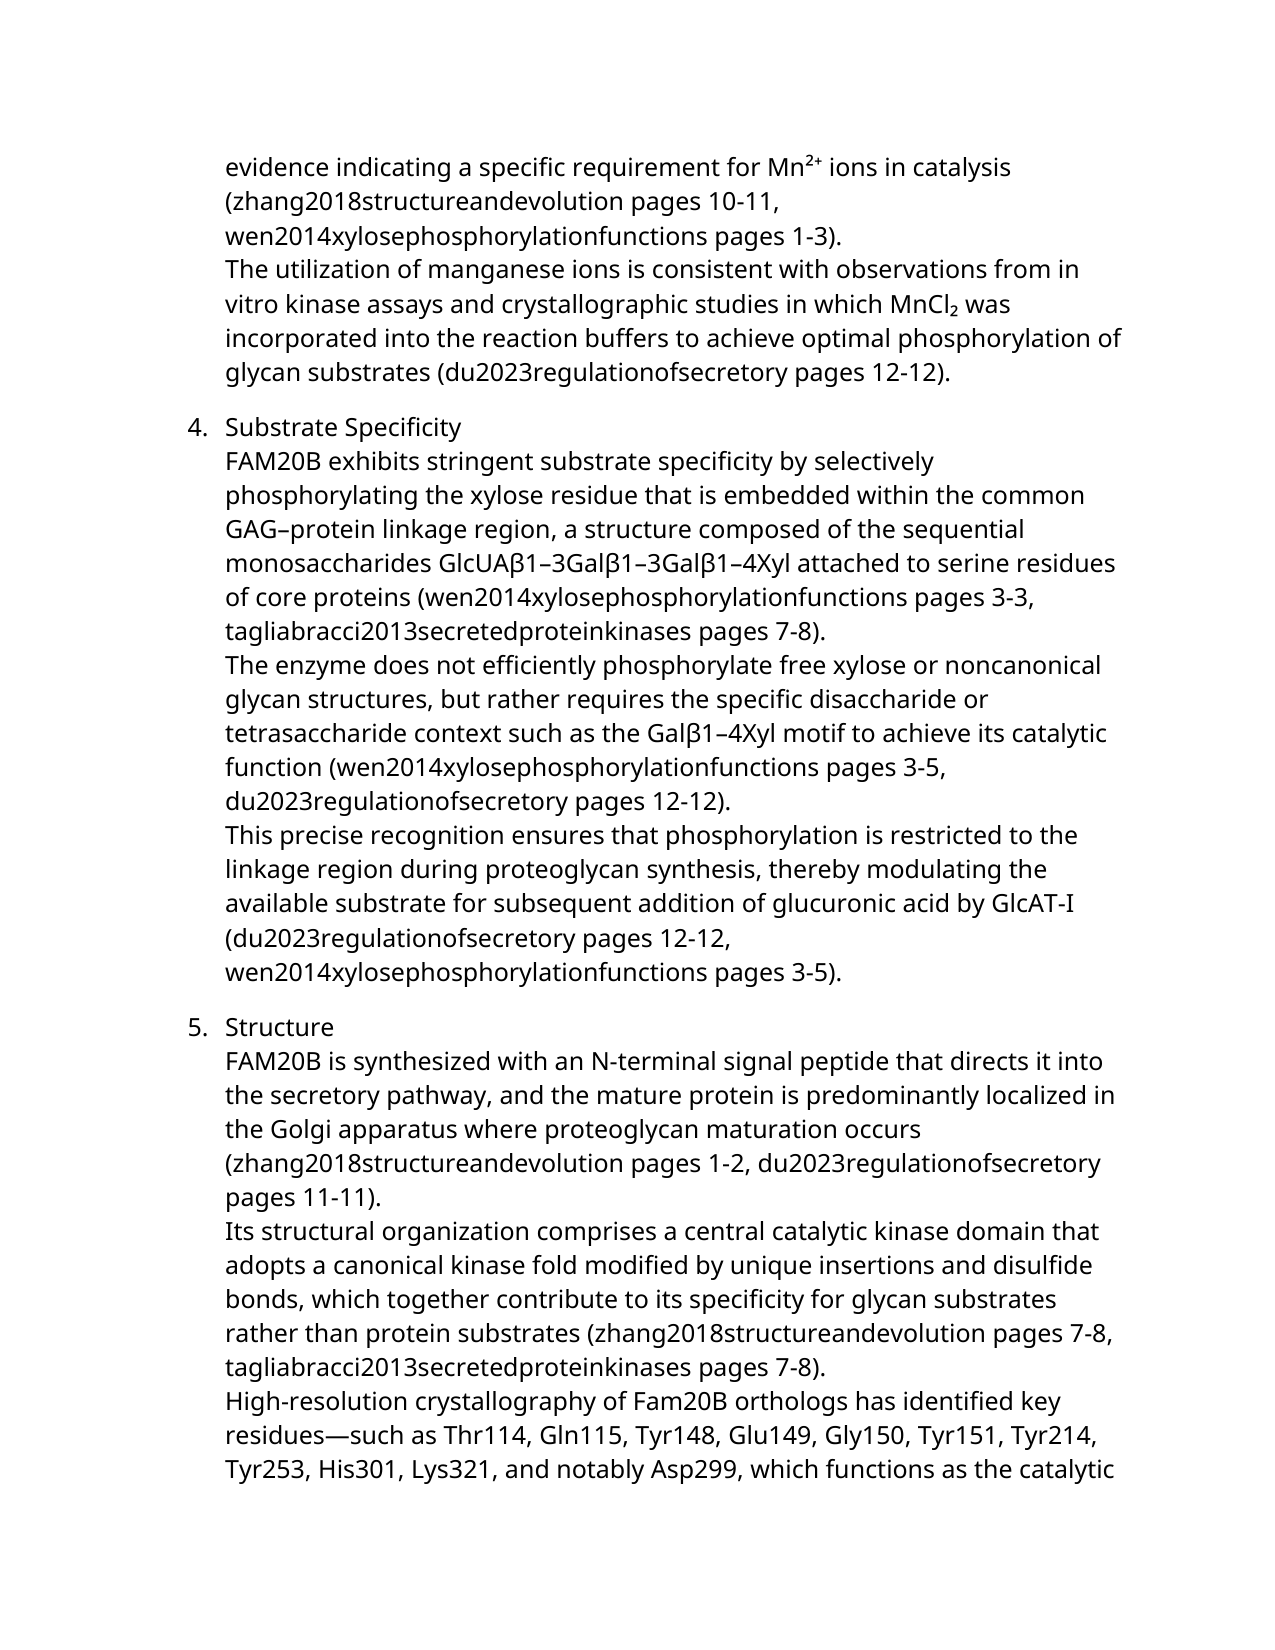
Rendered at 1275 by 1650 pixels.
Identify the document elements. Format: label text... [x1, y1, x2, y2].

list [187, 1009, 1125, 1486]
list Substrate Specificity FAM20B exhibits stringent substrate specificity by selectively phosphorylating the xylose residue that is embedded within the common GAG–protein linkage region, a structure composed of the sequential monosaccharides GlcUAβ1–3Galβ1–3Galβ1–4Xyl attached to serine residues of core proteins (wen2014xylosephosphorylationfunctions pages 3-3, tagliabracci2013secretedproteinkinases pages 7-8). The enzyme does not efficiently phosphorylate free xylose or noncanonical glycan structures, but rather requires the specific disaccharide or tetrasaccharide context such as the Galβ1–4Xyl motif to achieve its catalytic function (wen2014xylosephosphorylationfunctions pages 3-5, du2023regulationofsecretory pages 12-12). This precise recognition ensures that phosphorylation is restricted to the linkage region during proteoglycan synthesis, thereby modulating the available substrate for subsequent addition of glucuronic acid by GlcAT-I (du2023regulationofsecretory pages 12-12, wen2014xylosephosphorylationfunctions pages 3-5). [187, 409, 1125, 988]
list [187, 150, 1125, 388]
